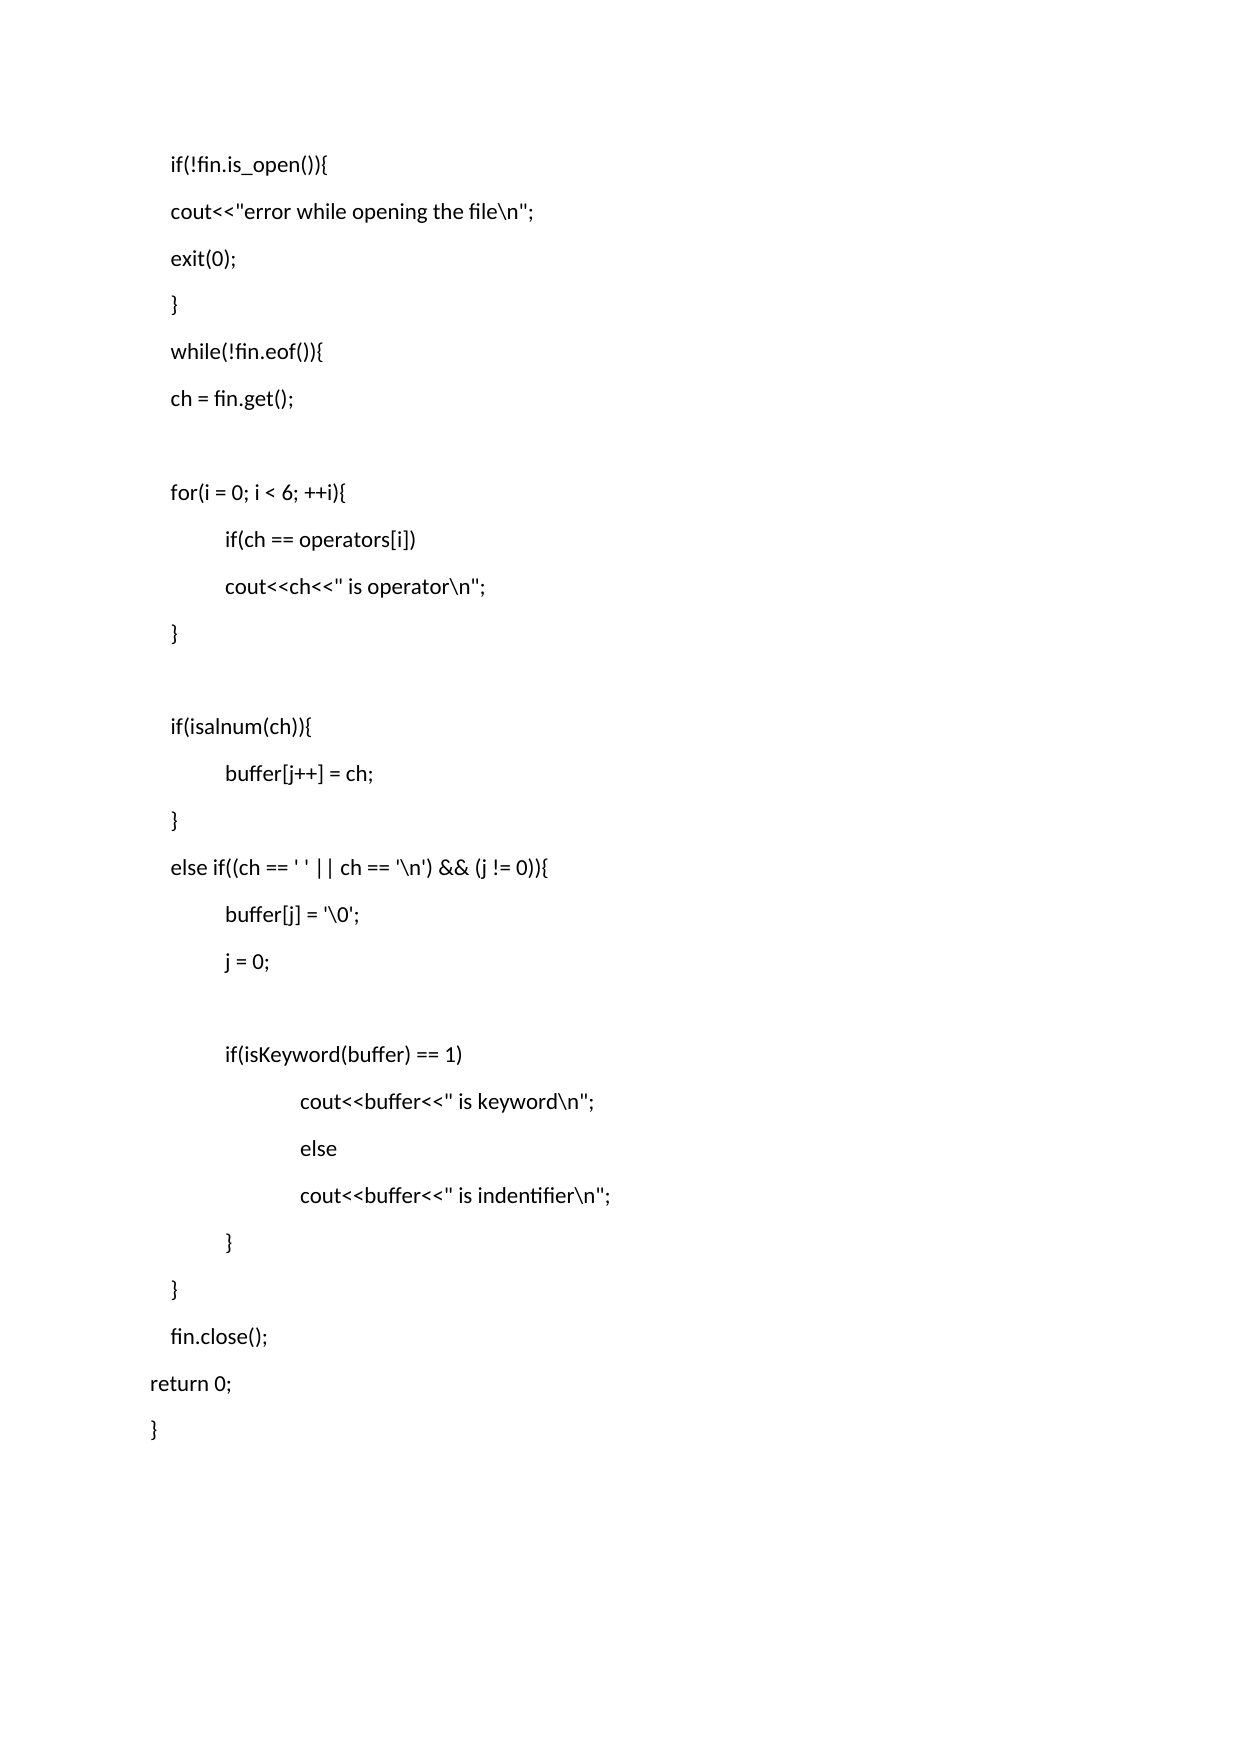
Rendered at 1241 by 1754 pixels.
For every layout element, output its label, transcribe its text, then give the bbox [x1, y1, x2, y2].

text if(isKeyword(buffer) == 1) [150, 1041, 1090, 1069]
text ch = fin.get(); [150, 384, 1090, 412]
text if(ch == operators[i]) [150, 525, 1090, 553]
text fin.close(); [150, 1322, 1090, 1350]
text cout<<buffer<<" is keyword\n"; [150, 1087, 1090, 1116]
text } [150, 1228, 1090, 1256]
text for(i = 0; i < 6; ++i){ [150, 478, 1090, 506]
text exit(0); [150, 244, 1090, 272]
text } [150, 619, 1090, 647]
text } [150, 1416, 1090, 1444]
text buffer[j++] = ch; [150, 759, 1090, 787]
text buffer[j] = '\0'; [150, 900, 1090, 928]
text j = 0; [150, 947, 1090, 975]
text if(!fin.is_open()){ [150, 150, 1090, 178]
text else [150, 1134, 1090, 1162]
text return 0; [150, 1369, 1090, 1397]
text if(isalnum(ch)){ [150, 712, 1090, 741]
text cout<<buffer<<" is indentifier\n"; [150, 1181, 1090, 1209]
text else if((ch == ' ' || ch == '\n') && (j != 0)){ [150, 853, 1090, 881]
text cout<<ch<<" is operator\n"; [150, 572, 1090, 600]
text while(!fin.eof()){ [150, 337, 1090, 366]
text } [150, 291, 1090, 319]
text } [150, 806, 1090, 834]
text } [150, 1275, 1090, 1303]
text cout<<"error while opening the file\n"; [150, 197, 1090, 225]
